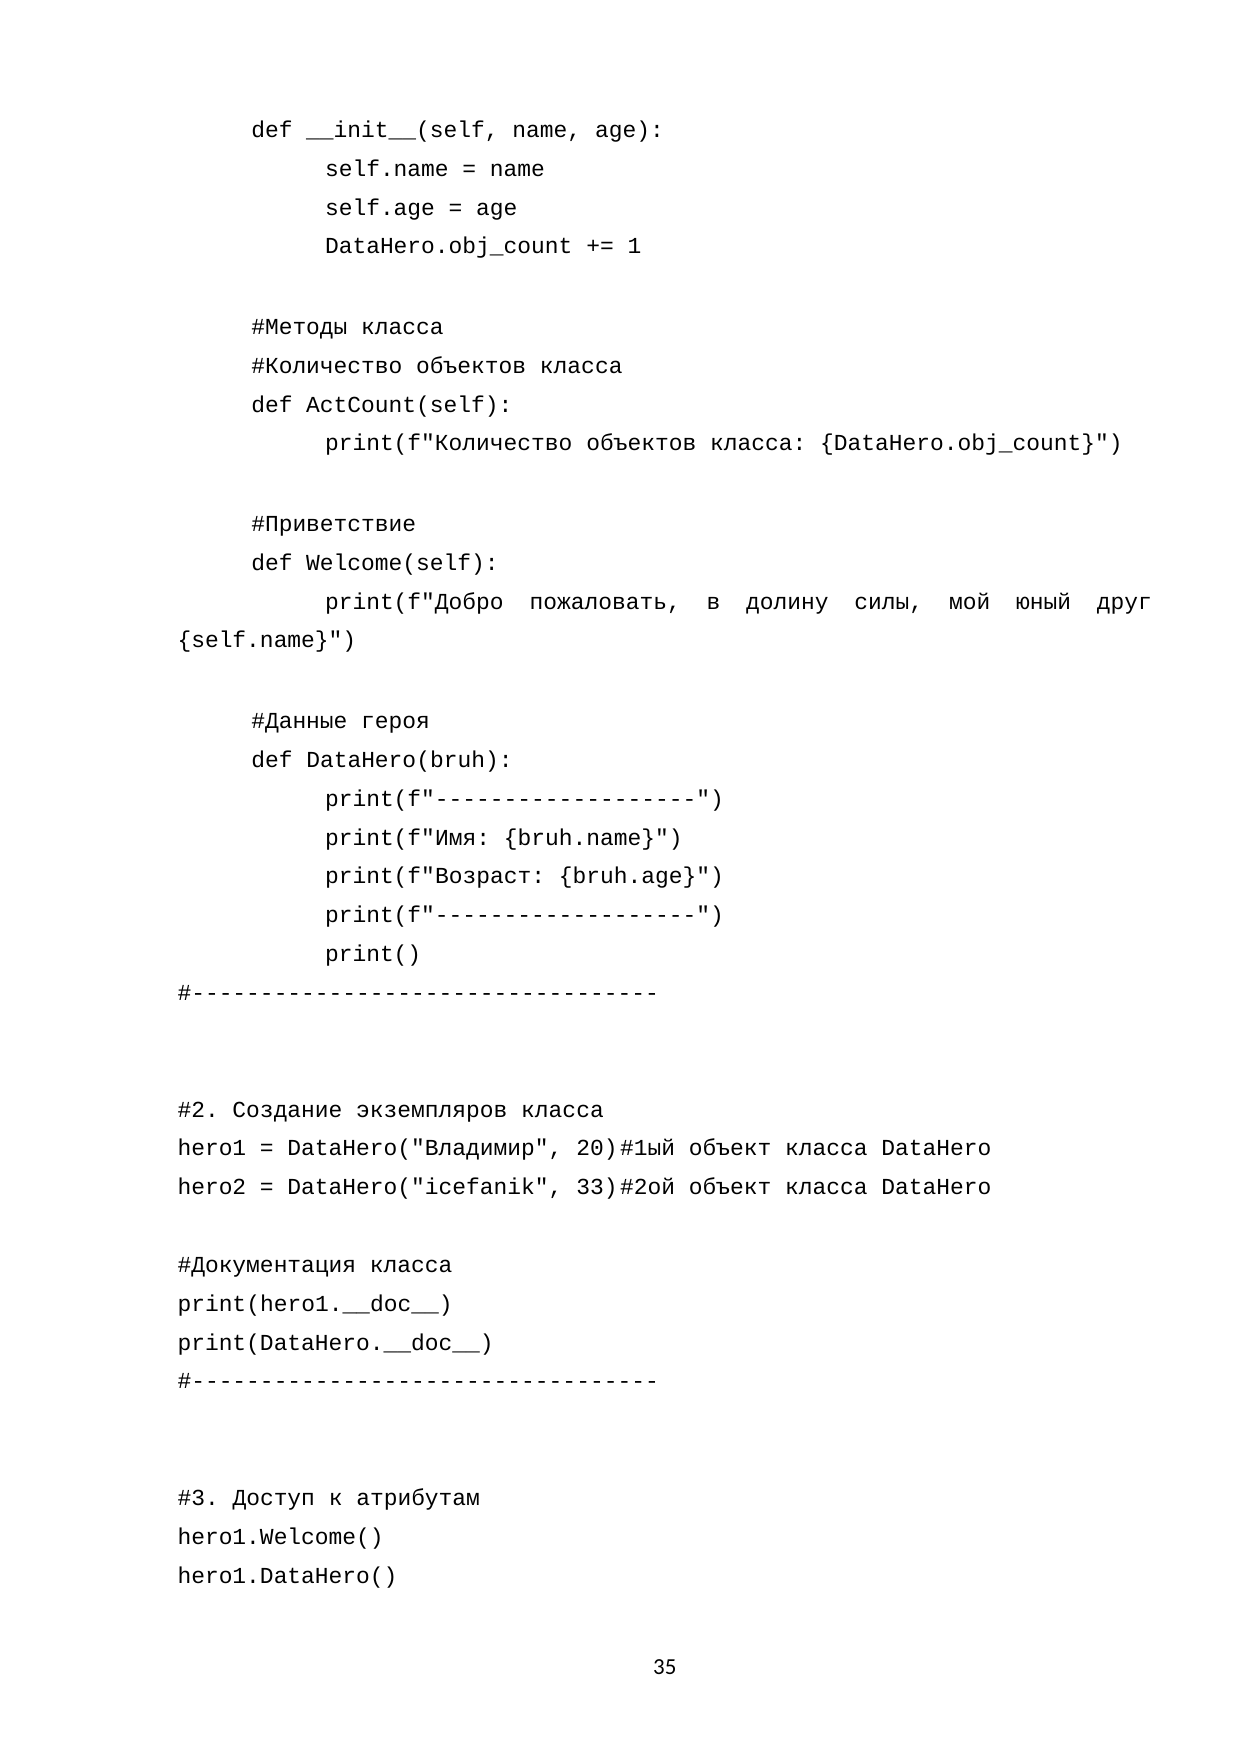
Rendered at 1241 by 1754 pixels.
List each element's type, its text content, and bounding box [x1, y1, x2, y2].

text print(f"Имя: {bruh.name}") [177, 826, 1152, 852]
text #---------------------------------- [177, 981, 1152, 1007]
text #---------------------------------- [177, 1370, 1152, 1396]
text print(hero1.__doc__) [177, 1292, 1152, 1318]
text hero2 = DataHero("icefanik", 33) #2ой объект класса DataHero [177, 1176, 1152, 1202]
text def DataHero(bruh): [177, 748, 1152, 774]
text #3. Доступ к атрибутам [177, 1486, 1152, 1512]
text #Данные героя [177, 709, 1152, 735]
text hero1.DataHero() [177, 1564, 1152, 1590]
text self.name = name [177, 157, 1152, 183]
text print(f"Количество объектов класса: {DataHero.obj_count}") [177, 432, 1152, 458]
text print() [177, 942, 1152, 968]
text print(f"-------------------") [177, 787, 1152, 813]
text print(f"Добро пожаловать, в долину силы, мой юный друг {self.name}") [177, 590, 1152, 655]
text print(DataHero.__doc__) [177, 1331, 1152, 1357]
text def __init__(self, name, age): [177, 118, 1152, 144]
text self.age = age [177, 196, 1152, 222]
text #2. Создание экземпляров класса [177, 1098, 1152, 1124]
text #Методы класса [177, 315, 1152, 341]
text #Документация класса [177, 1253, 1152, 1279]
text def Welcome(self): [177, 551, 1152, 577]
text print(f"-------------------") [177, 904, 1152, 929]
text #Количество объектов класса [177, 354, 1152, 380]
text #Приветствие [177, 512, 1152, 538]
text print(f"Возраст: {bruh.age}") [177, 865, 1152, 891]
text hero1 = DataHero("Владимир", 20) #1ый объект класса DataHero [177, 1137, 1152, 1163]
text hero1.Welcome() [177, 1525, 1152, 1551]
text def ActCount(self): [177, 393, 1152, 419]
text DataHero.obj_count += 1 [177, 235, 1152, 261]
